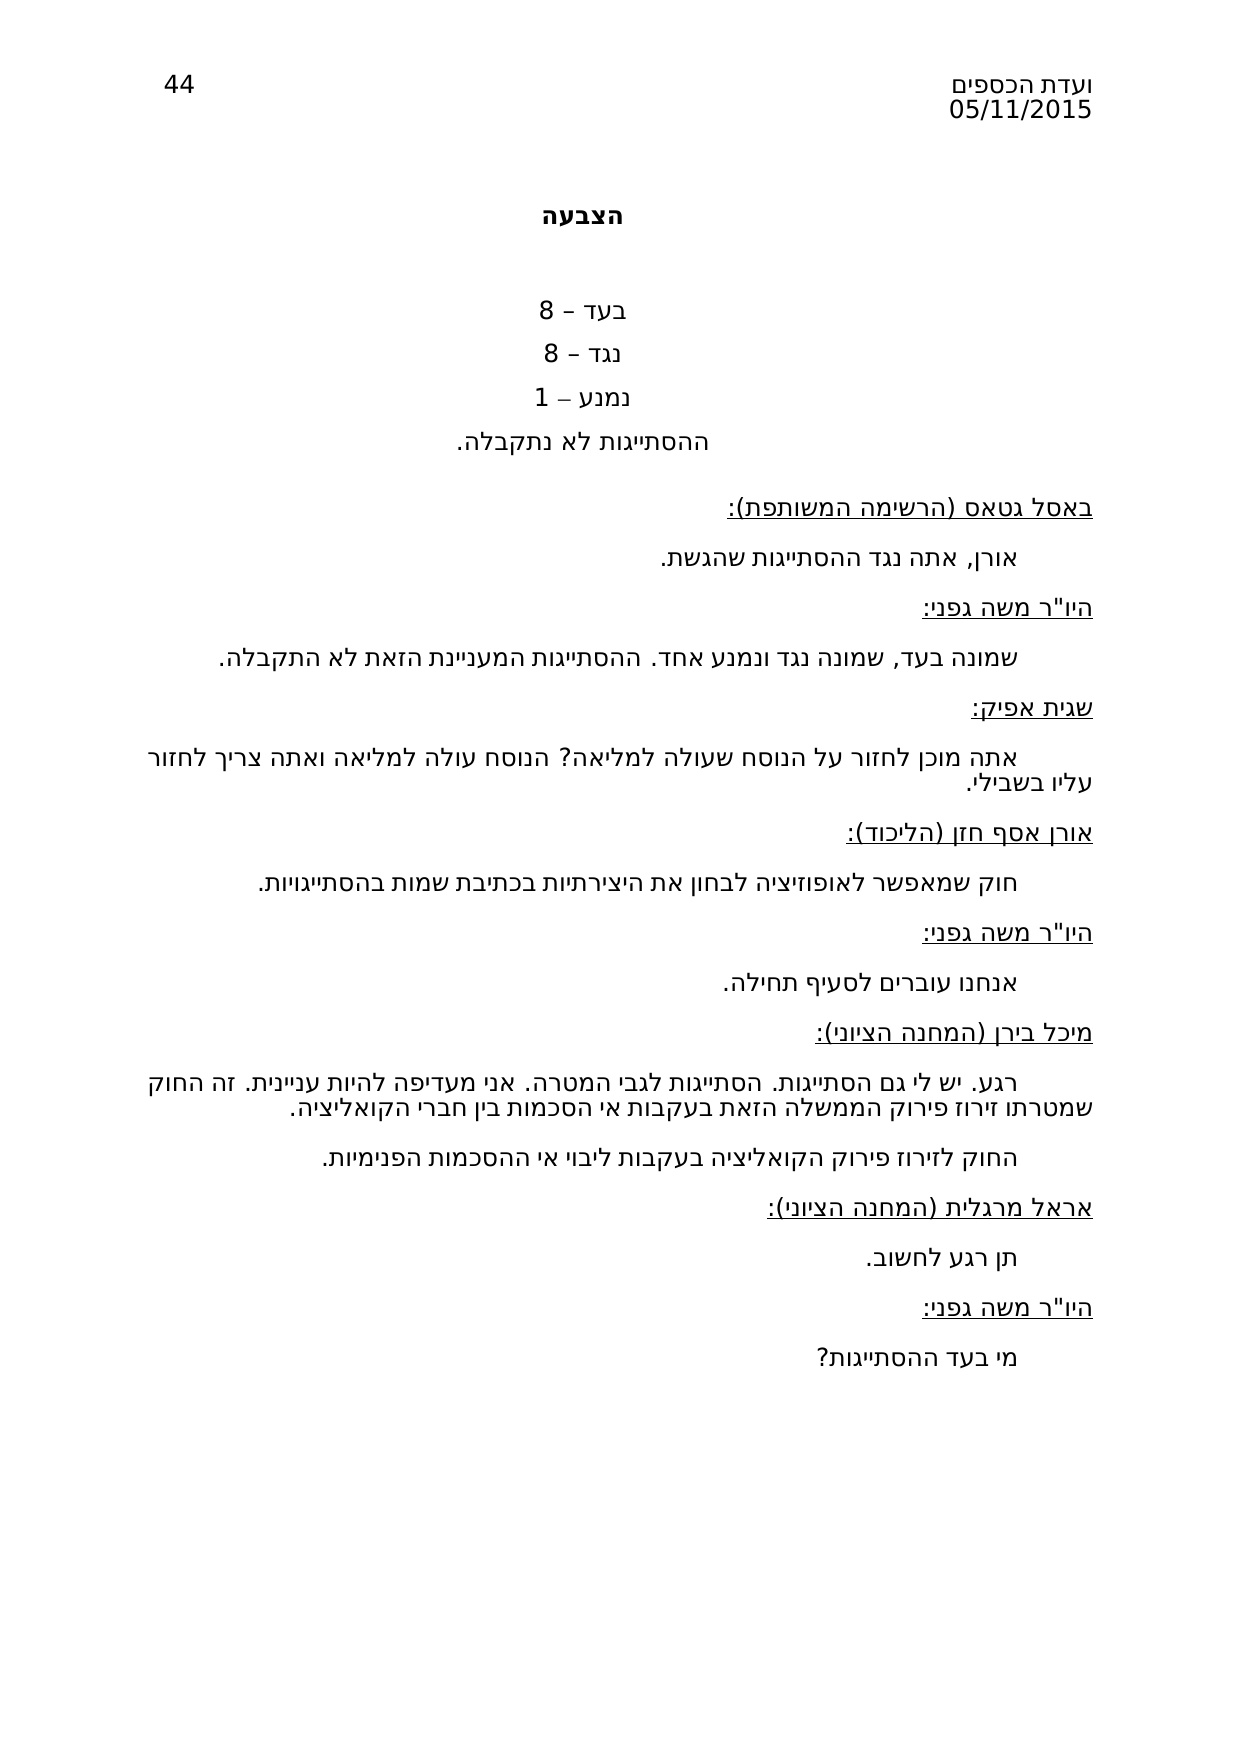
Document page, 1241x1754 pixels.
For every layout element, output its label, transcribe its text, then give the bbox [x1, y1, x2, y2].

text <היו"ר משה גפני:> [147, 921, 1093, 946]
text חוק שמאפשר לאופוזיציה לבחון את היצירתיות בכתיבת שמות בהסתייגויות. [147, 871, 1093, 896]
text רגע. יש לי גם הסתייגות. הסתייגות לגבי המטרה. אני מעדיפה להיות עניינית. זה החוק שמטרתו זירוז פירוק הממשלה הזאת בעקבות אי הסכמות בין חברי הקואליציה. [147, 1071, 1093, 1121]
text אתה מוכן לחזור על הנוסח שעולה למליאה? הנוסח עולה למליאה ואתה צריך לחזור עליו בשבילי. [147, 746, 1093, 796]
text <אראל מרגלית (המחנה הציוני):> [147, 1196, 1093, 1221]
text בעד – 8 [147, 296, 1093, 325]
text ההסתייגות לא נתקבלה. [147, 427, 1093, 456]
text <באסל גטאס (הרשימה המשותפת):> [147, 496, 1093, 521]
text <שגית אפיק:> [147, 696, 1093, 721]
text <מיכל בירן (המחנה הציוני):> [147, 1021, 1093, 1046]
text אורן, אתה נגד ההסתייגות שהגשת. [147, 546, 1093, 571]
text נגד – 8 [147, 339, 1093, 369]
text שמונה בעד, שמונה נגד ונמנע אחד. ההסתייגות המעניינת הזאת לא התקבלה. [147, 646, 1093, 671]
text <היו"ר משה גפני:> [147, 1296, 1093, 1321]
text אנחנו עוברים לסעיף תחילה. [147, 971, 1093, 996]
text החוק לזירוז פירוק הקואליציה בעקבות ליבוי אי ההסכמות הפנימיות. [147, 1146, 1093, 1171]
text תן רגע לחשוב. [147, 1246, 1093, 1271]
text <היו"ר משה גפני:> [147, 596, 1093, 621]
text נמנע – 1 [147, 383, 1093, 413]
text הצבעה [147, 201, 1093, 230]
text מי בעד ההסתייגות? [147, 1346, 1093, 1371]
text <אורן אסף חזן (הליכוד):> [147, 821, 1093, 846]
